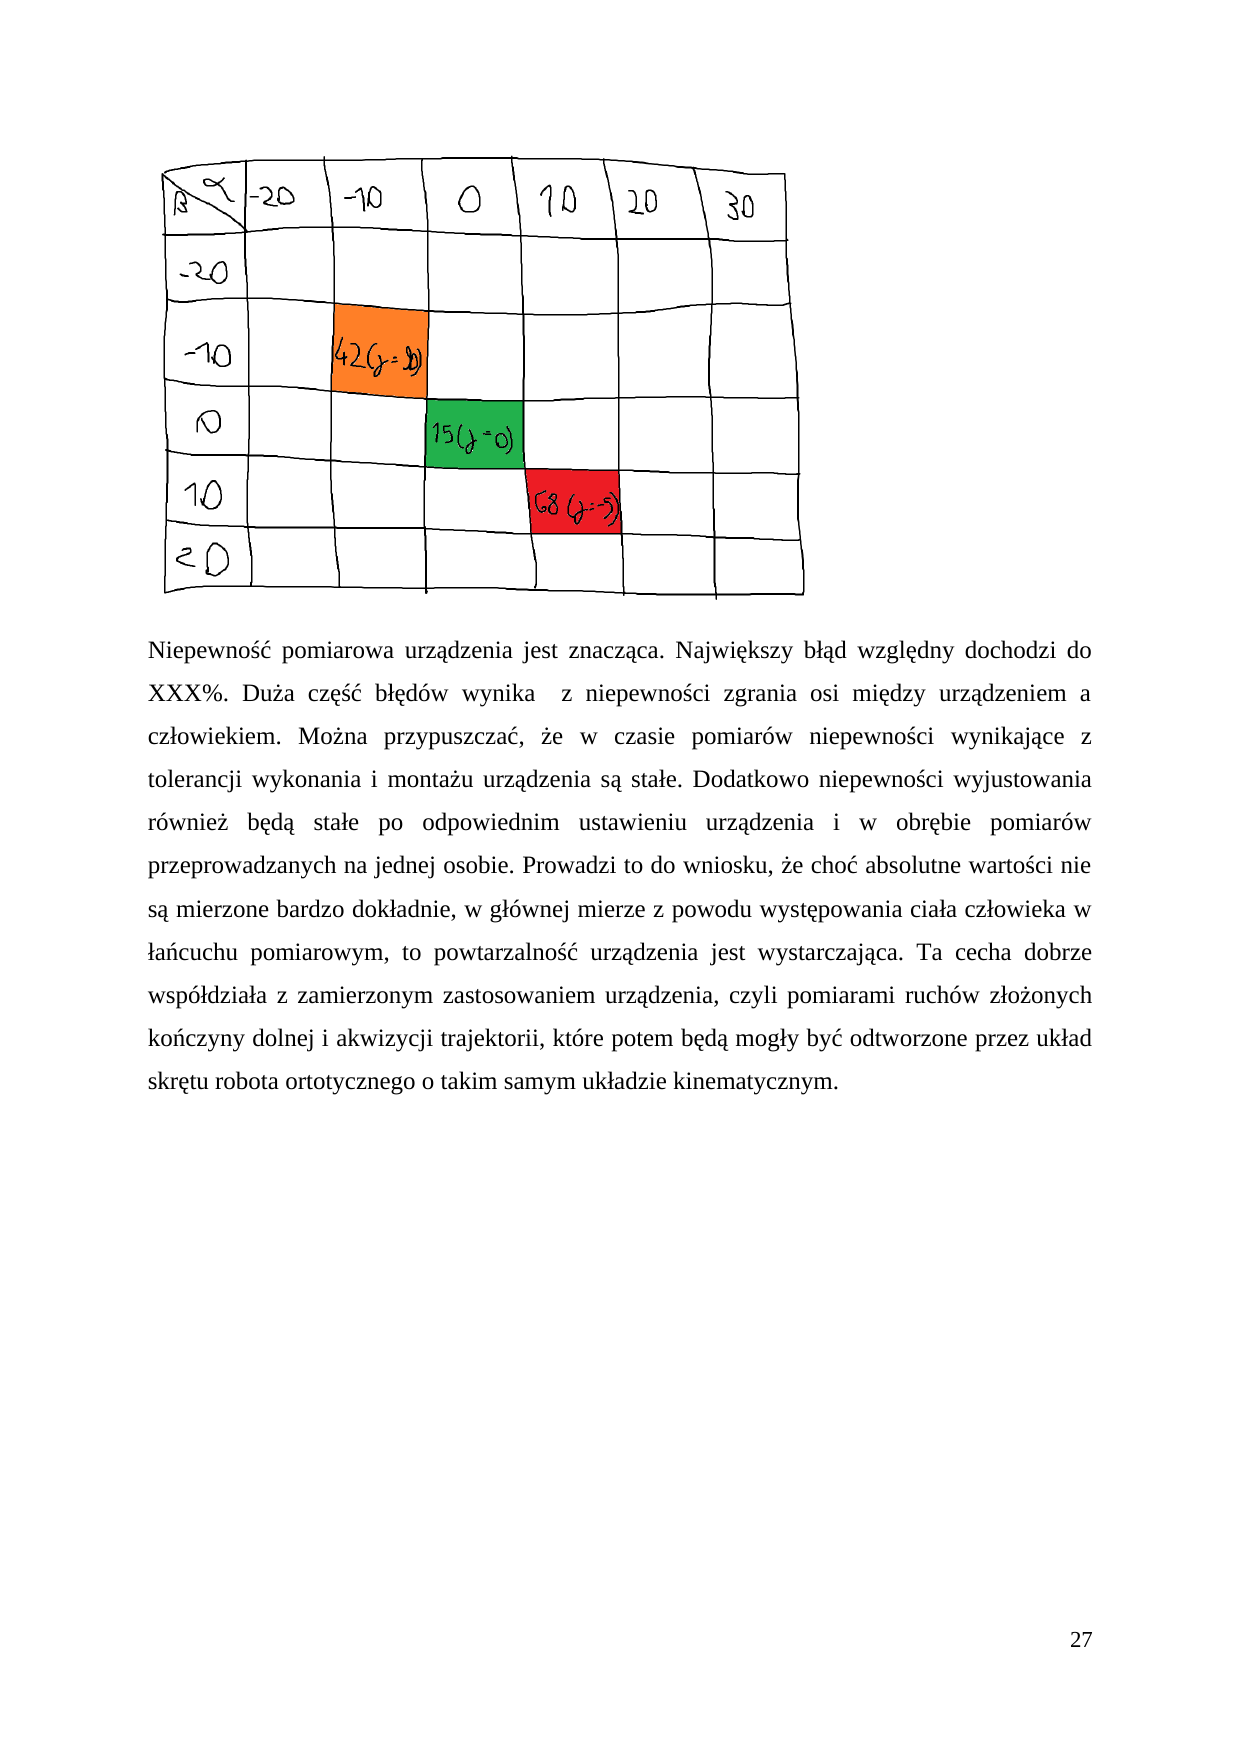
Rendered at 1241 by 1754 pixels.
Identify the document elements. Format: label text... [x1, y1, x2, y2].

text Niepewność pomiarowa urządzenia jest znacząca. Największy błąd względny dochodzi do XXX%. Duża część błędów wynika z niepewności zgrania osi między urządzeniem a człowiekiem. Można przypuszczać, że w czasie pomiarów niepewności wynikające z tolerancji wykonania i montażu urządzenia są stałe. Dodatkowo niepewności wyjustowania również będą stałe po odpowiednim ustawieniu urządzenia i w obrębie pomiarów przeprowadzanych na jednej osobie. Prowadzi to do wniosku, że choć absolutne wartości nie są mierzone bardzo dokładnie, w głównej mierze z powodu występowania ciała człowieka w łańcuchu pomiarowym, to powtarzalność urządzenia jest wystarczająca. Ta cecha dobrze współdziała z zamierzonym zastosowaniem urządzenia, czyli pomiarami ruchów złożonych kończyny dolnej i akwizycji trajektorii, które potem będą mogły być odtworzone przez układ skrętu robota ortotycznego o takim samym układzie kinematycznym. [148, 635, 1093, 1095]
picture [147, 147, 818, 610]
